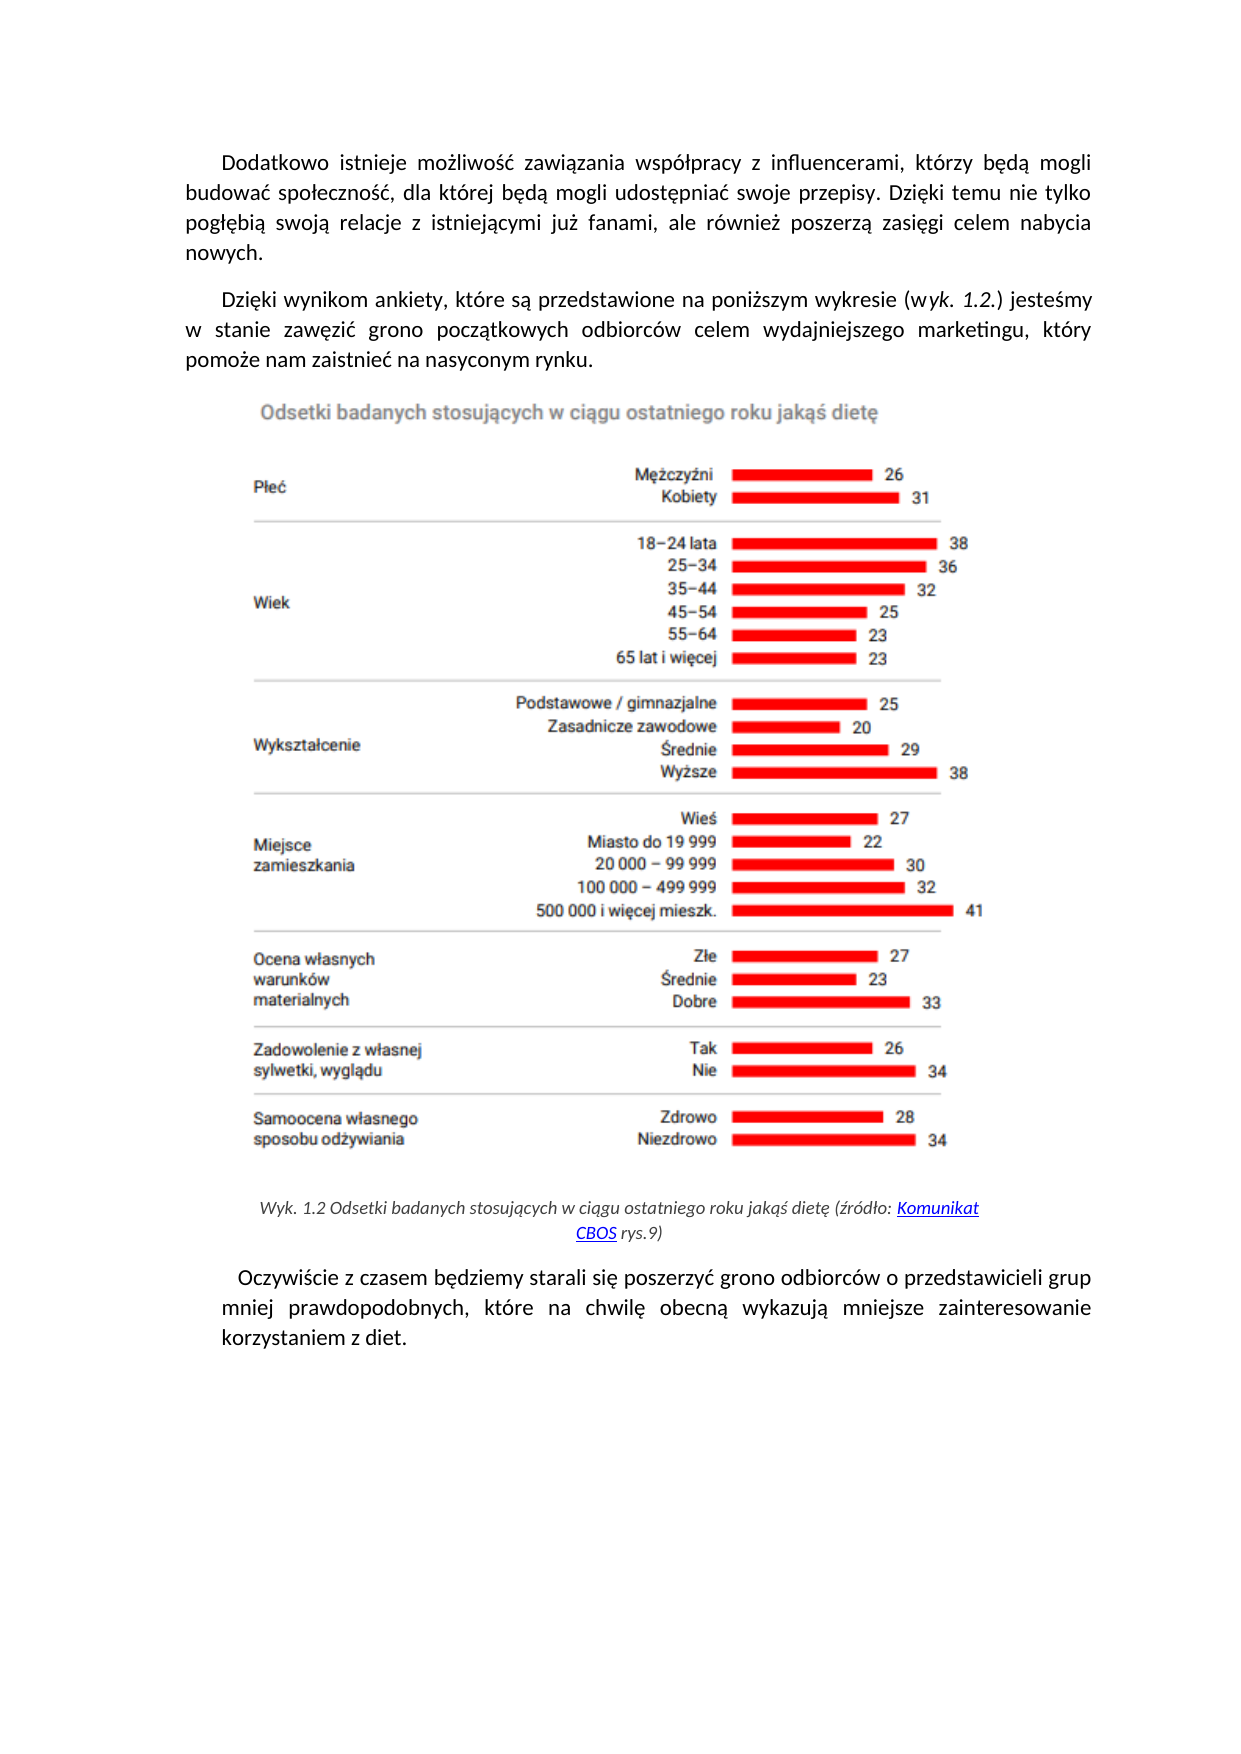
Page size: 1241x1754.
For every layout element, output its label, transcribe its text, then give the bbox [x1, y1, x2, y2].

text Wyk. 1.2 Odsetki badanych stosujących w ciągu ostatniego roku jakąś dietę (źródło: Komunikat CBOS rys.9) [238, 598, 1003, 1244]
text Oczywiście z czasem będziemy starali się poszerzyć grono odbiorców o przedstawicieli grup mniej prawdopodobnych, które na chwilę obecną wykazują mniejsze zainteresowanie korzystaniem z diet. [221, 1263, 1093, 1351]
text Dzięki wynikom ankiety, które są przedstawione na poniższym wykresie (wyk. 1.2.) jesteśmy w stanie zawęzić grono początkowych odbiorców celem wydajniejszego marketingu, który pomoże nam zaistnieć na nasyconym rynku. [185, 285, 1093, 373]
text Dodatkowo istnieje możliwość zawiązania współpracy z influencerami, którzy będą mogli budować społeczność, dla której będą mogli udostępniać swoje przepisy. Dzięki temu nie tylko pogłębią swoją relacje z istniejącymi już fanami, ale również poszerzą zasięgi celem nabycia nowych. [185, 148, 1093, 266]
picture [248, 393, 988, 1155]
